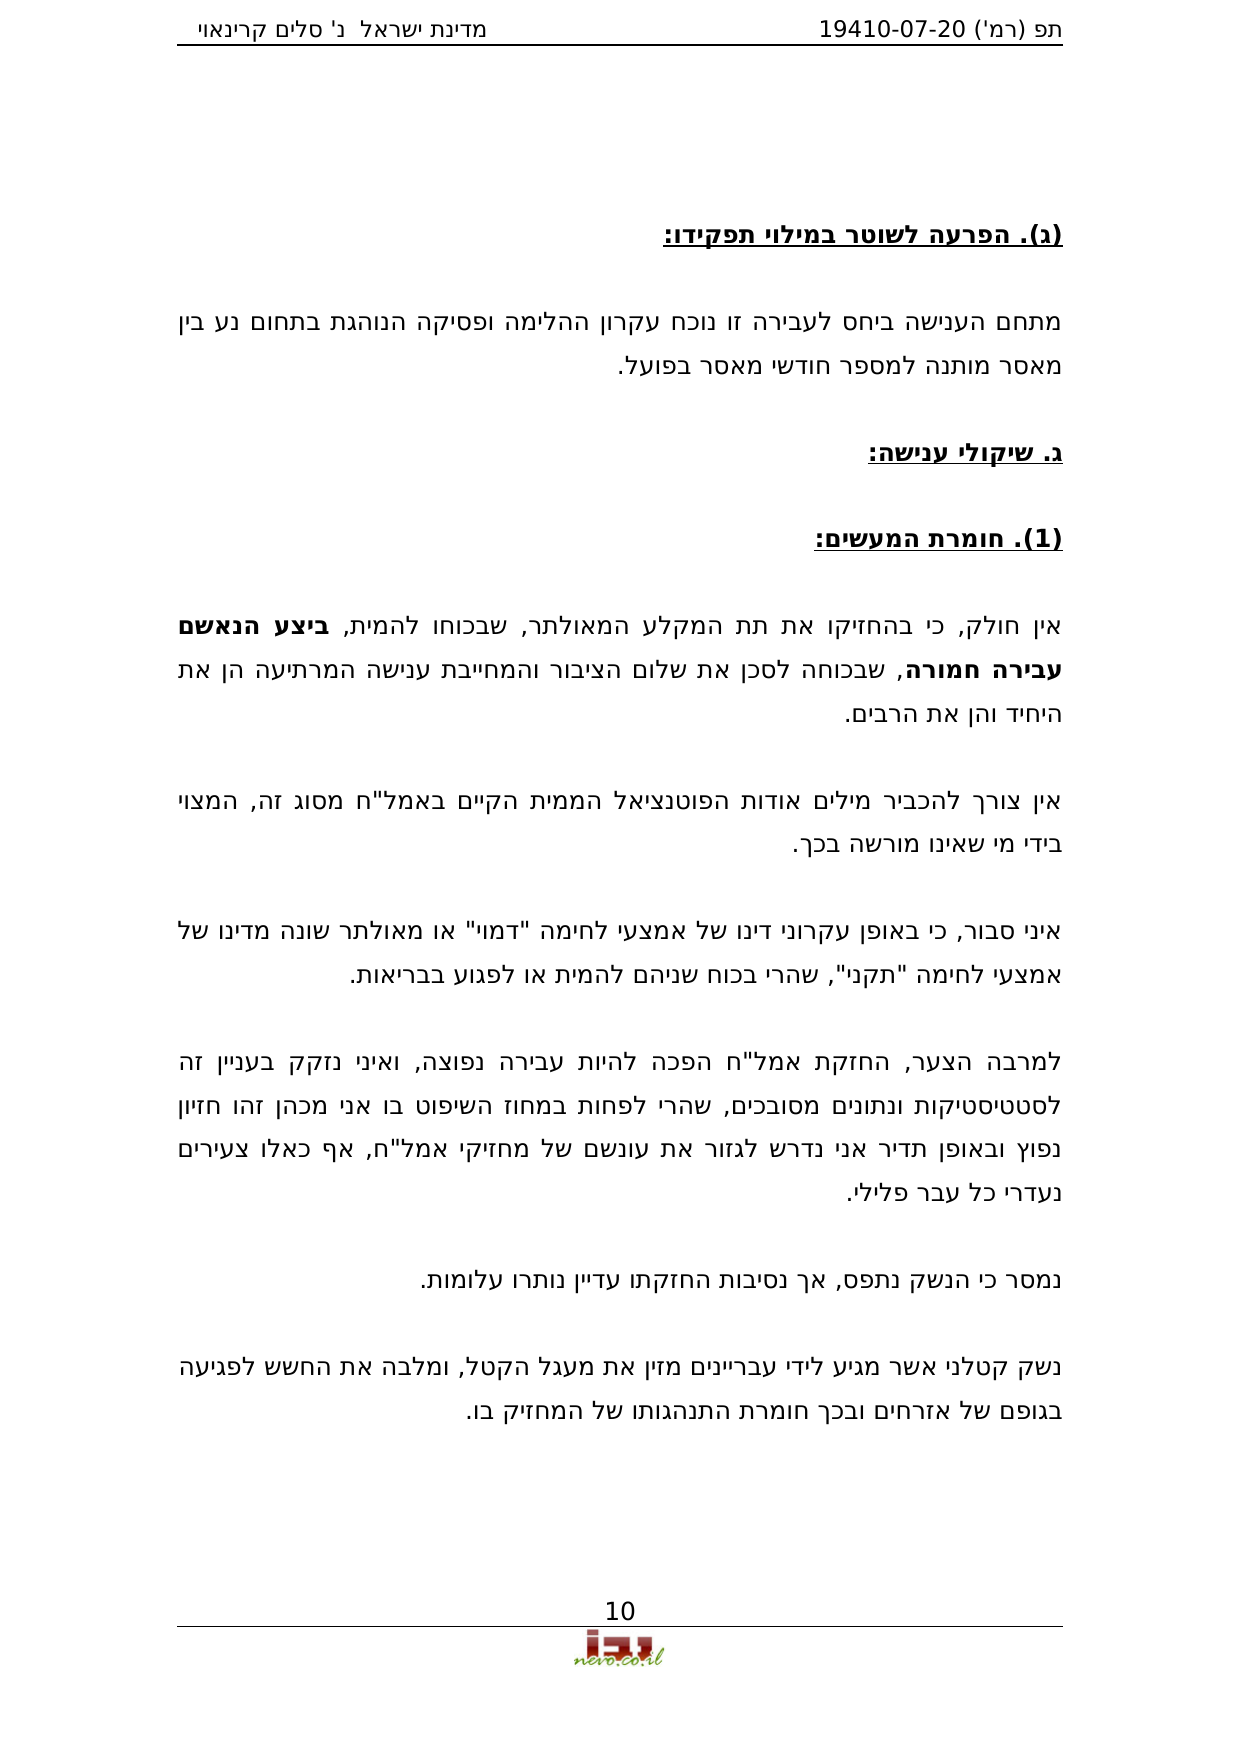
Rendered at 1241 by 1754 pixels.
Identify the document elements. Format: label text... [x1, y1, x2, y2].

text אין צורך להכביר מילים אודות הפוטנציאל הממית הקיים באמל"ח מסוג זה, המצוי בידי מי שאינו מורשה בכך. [177, 786, 1063, 859]
text למרבה הצער, החזקת אמל"ח הפכה להיות עבירה נפוצה, ואיני נזקק בעניין זה לסטטיסטיקות ונתונים מסובכים, שהרי לפחות במחוז השיפוט בו אני מכהן זהו חזיון נפוץ ובאופן תדיר אני נדרש לגזור את עונשם של מחזיקי אמל"ח, אף כאלו צעירים נעדרי כל עבר פלילי. [177, 1047, 1063, 1208]
text (ג). הפרעה לשוטר במילוי תפקידו: [177, 220, 1063, 249]
text ג. שיקולי ענישה: [177, 438, 1063, 467]
text נשק קטלני אשר מגיע לידי עבריינים מזין את מעגל הקטל, ומלבה את החשש לפגיעה בגופם של אזרחים ובכך חומרת התנהגותו של המחזיק בו. [177, 1352, 1063, 1425]
text (1). חומרת המעשים: [177, 525, 1063, 554]
text נמסר כי הנשק נתפס, אך נסיבות החזקתו עדיין נותרו עלומות. [177, 1265, 1063, 1294]
text איני סבור, כי באופן עקרוני דינו של אמצעי לחימה "דמוי" או מאולתר שונה מדינו של אמצעי לחימה "תקני", שהרי בכוח שניהם להמית או לפגוע בבריאות. [177, 917, 1063, 989]
picture [574, 1629, 666, 1667]
text אין חולק, כי בהחזיקו את תת המקלע המאולתר, שבכוחו להמית, ביצע הנאשם עבירה חמורה, שבכוחה לסכן את שלום הציבור והמחייבת ענישה המרתיעה הן את היחיד והן את הרבים. [177, 612, 1063, 728]
text מתחם הענישה ביחס לעבירה זו נוכח עקרון ההלימה ופסיקה הנוהגת בתחום נע בין מאסר מותנה למספר חודשי מאסר בפועל. [177, 307, 1063, 380]
